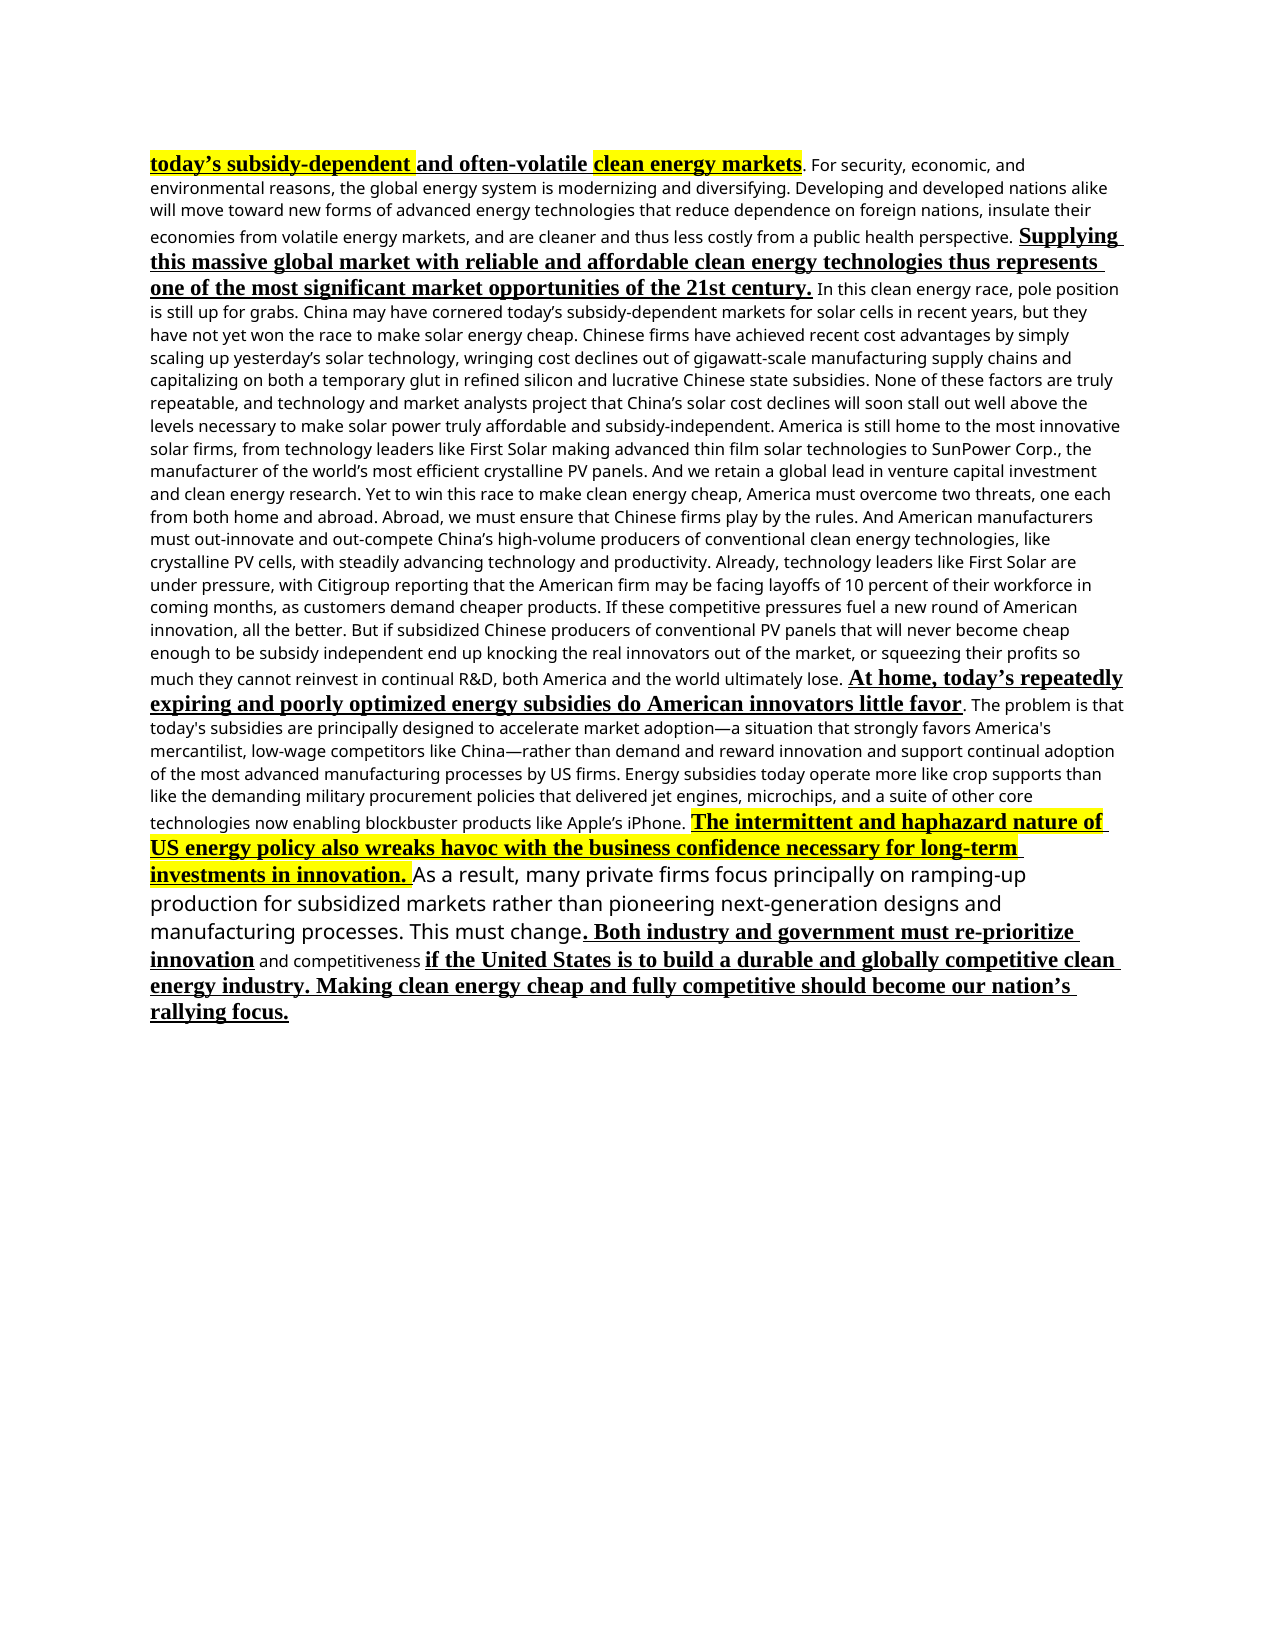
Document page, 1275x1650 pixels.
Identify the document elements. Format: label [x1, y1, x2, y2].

text [150, 150, 1125, 1025]
